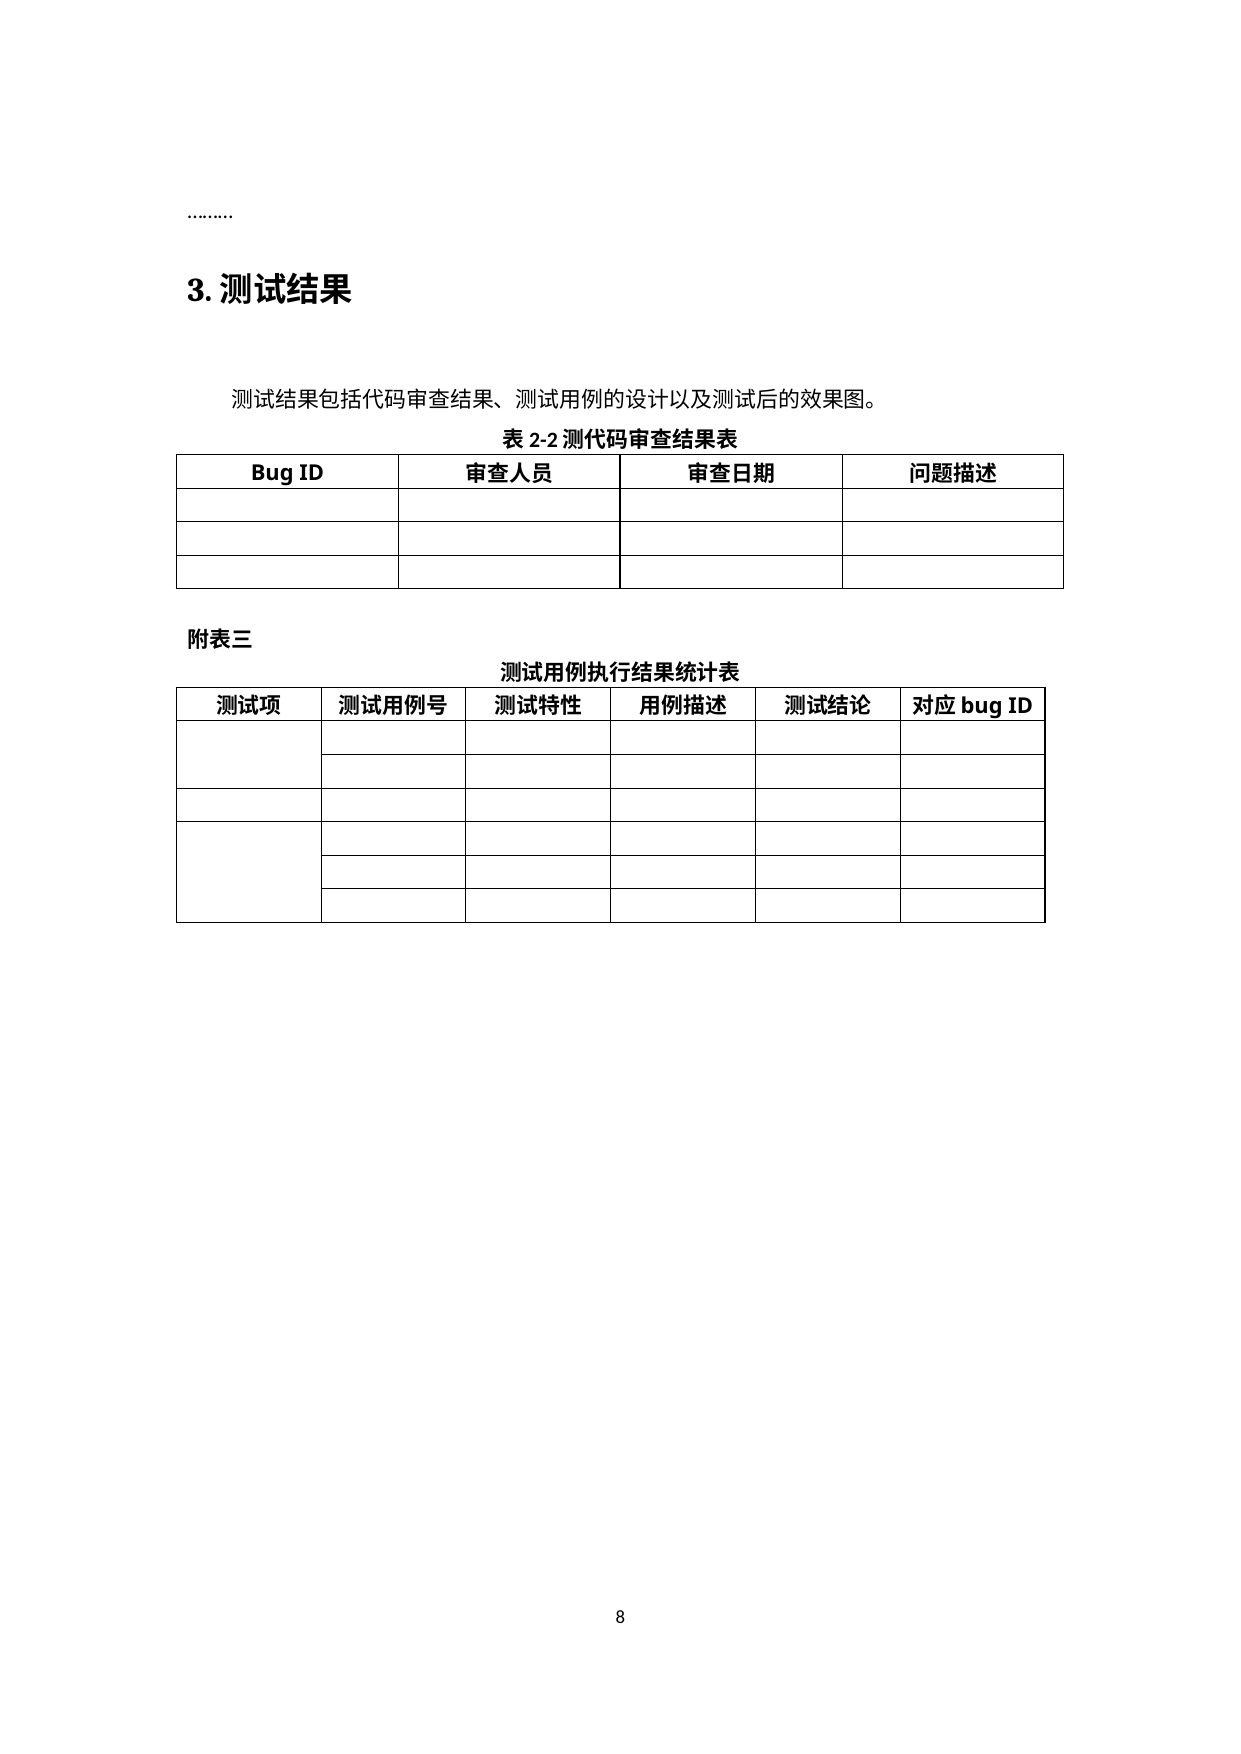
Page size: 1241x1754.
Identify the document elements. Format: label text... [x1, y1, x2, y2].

text 测试用例执行结果统计表 [187, 654, 1053, 687]
text 表2-2 测代码审查结果表 [187, 422, 1053, 454]
text 测试结果包括代码审查结果、测试用例的设计以及测试后的效果图。 [187, 381, 1053, 414]
table_header 用例描述 [611, 688, 755, 720]
table_cell [399, 556, 619, 588]
table_cell [901, 789, 1044, 821]
table_cell [611, 856, 755, 888]
table_cell [399, 489, 619, 521]
table_cell [843, 522, 1063, 555]
table_cell [177, 721, 321, 787]
table_cell [466, 721, 610, 754]
table_header 问题描述 [843, 455, 1063, 488]
text ……… [187, 194, 1053, 227]
table_cell [322, 721, 465, 754]
table_header 测试结论 [756, 688, 900, 720]
table_cell [611, 721, 755, 754]
table_cell [611, 789, 755, 821]
table_cell [756, 789, 900, 821]
table_cell [611, 755, 755, 787]
table_cell [756, 856, 900, 888]
table_cell [322, 822, 465, 854]
table_cell [843, 489, 1063, 521]
table_cell [177, 822, 321, 922]
table_header Bug ID [177, 455, 398, 488]
table_cell [901, 721, 1044, 754]
table_cell [756, 755, 900, 787]
table_header 测试用例号 [322, 688, 465, 720]
table_header 审查日期 [621, 455, 842, 488]
table_cell [466, 789, 610, 821]
table_header 测试特性 [466, 688, 610, 720]
table_header 审查人员 [399, 455, 619, 488]
table_cell [177, 789, 321, 821]
table_cell [843, 556, 1063, 588]
table_cell [756, 889, 900, 922]
table_cell [177, 522, 398, 555]
table_cell [466, 822, 610, 854]
subtitle 3. 测试结果 [187, 254, 1053, 319]
table_cell [901, 856, 1044, 888]
table_cell [177, 556, 398, 588]
table_cell [399, 522, 619, 555]
table_cell [756, 822, 900, 854]
table_cell [901, 822, 1044, 854]
table_header 对应bug ID [901, 688, 1044, 720]
table_cell [322, 889, 465, 922]
table_cell [621, 556, 842, 588]
table_cell [322, 856, 465, 888]
table_cell [901, 755, 1044, 787]
table_cell [466, 755, 610, 787]
table_cell [621, 522, 842, 555]
table_cell [756, 721, 900, 754]
table_cell [611, 822, 755, 854]
table_cell [466, 889, 610, 922]
table_header 测试项 [177, 688, 321, 720]
table_cell [322, 755, 465, 787]
text 附表三 [187, 622, 1053, 654]
table_cell [901, 889, 1044, 922]
table_cell [322, 789, 465, 821]
table_cell [611, 889, 755, 922]
table_cell [466, 856, 610, 888]
table_cell [177, 489, 398, 521]
table_cell [621, 489, 842, 521]
